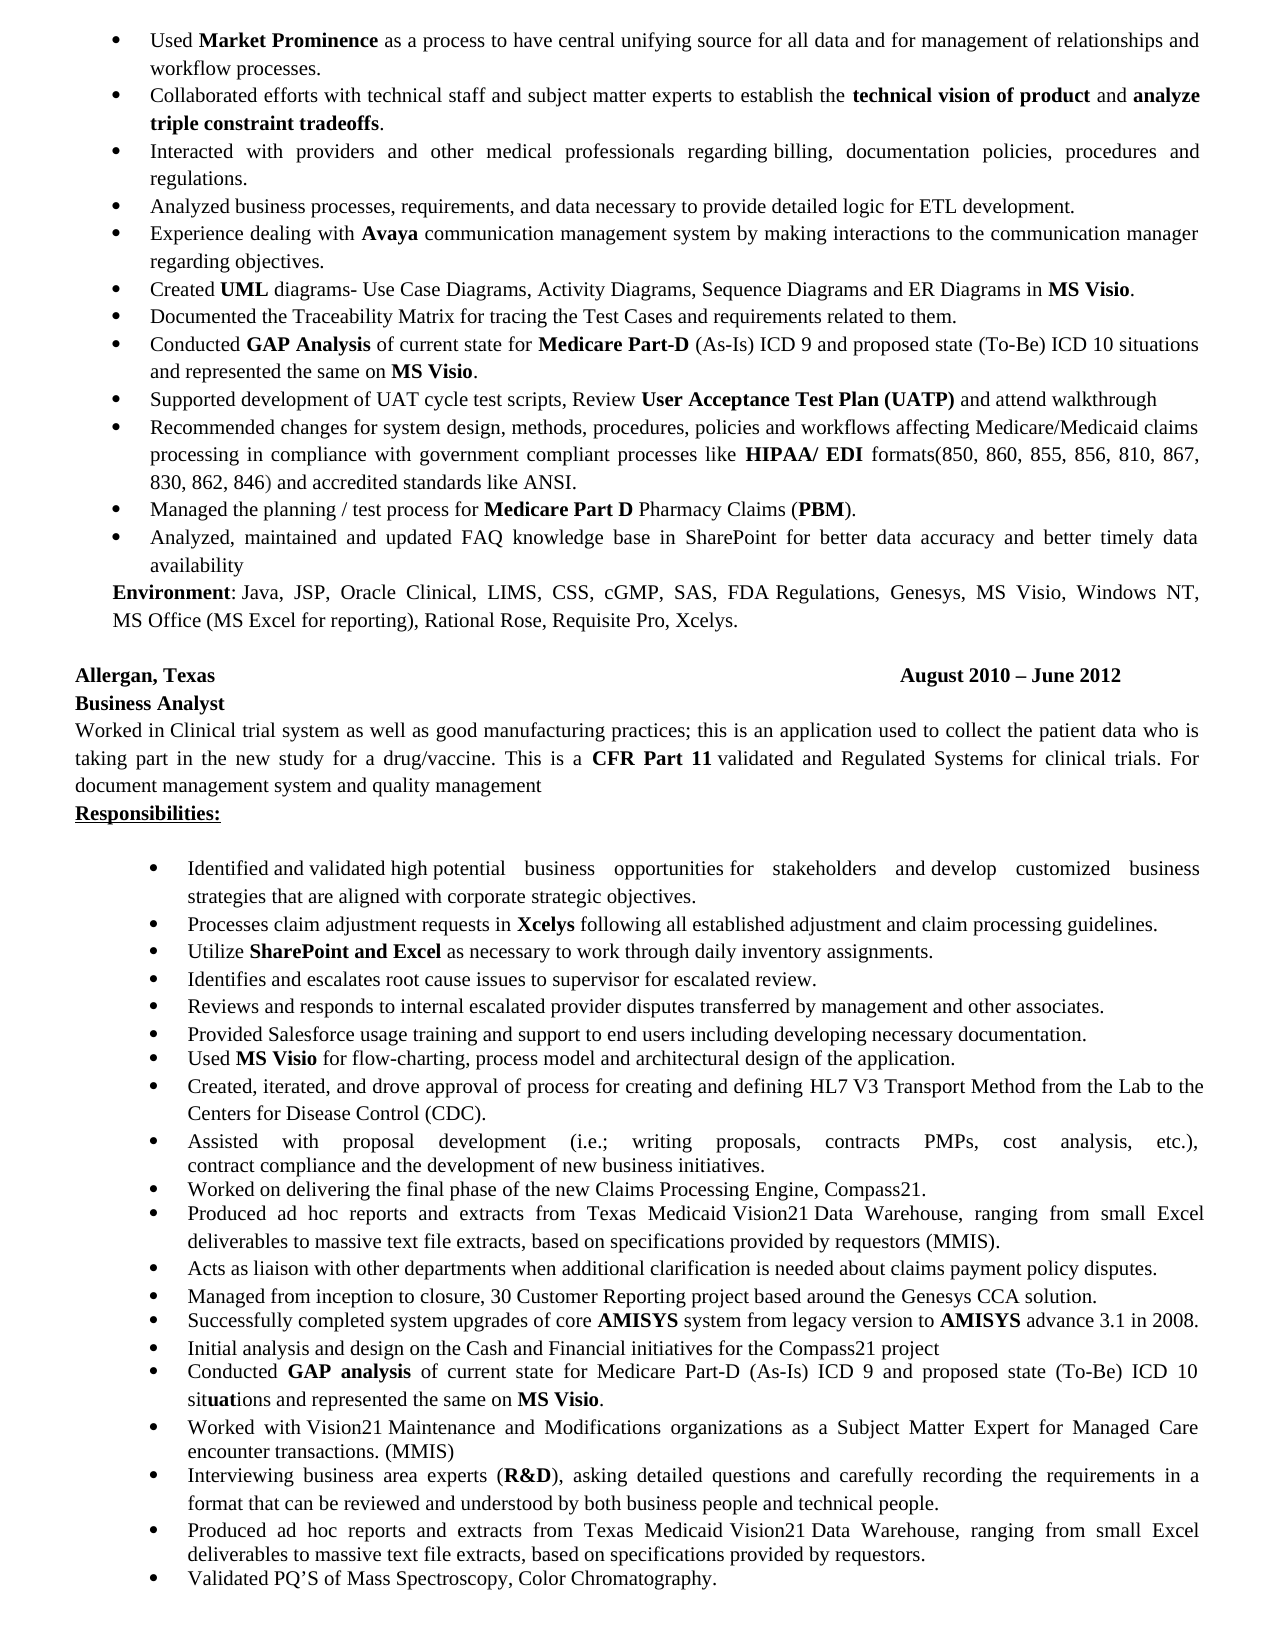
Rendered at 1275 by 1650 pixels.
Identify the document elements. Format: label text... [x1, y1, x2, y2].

list Worked on delivering the final phase of the new Claims Processing Engine, Compass21. [150, 1177, 1200, 1201]
list Used Market Prominence as a process to have central unifying source for all data and for management of relationships and workflow processes. [112, 28, 1200, 80]
text Responsibilities: [75, 801, 1200, 825]
list Documented the Traceability Matrix for tracing the Test Cases and requirements related to them. [112, 304, 1200, 328]
text Worked in Clinical trial system as well as good manufacturing practices; this is an application used to collect the patient data who is taking part in the new study for a drug/vaccine. This is a CFR Part 11 validated and Regulated Systems for clinical trials. For document management system and quality management [75, 718, 1200, 797]
list Interviewing business area experts (R&D), asking detailed questions and carefully recording the requirements in a format that can be reviewed and understood by both business people and technical people. [150, 1463, 1200, 1514]
list Initial analysis and design on the Cash and Financial initiatives for the Compass21 project [150, 1335, 1200, 1359]
list Assisted with proposal development (i.e.; writing proposals, contracts PMPs, cost analysis, etc.), contract compliance and the development of new business initiatives. [150, 1129, 1200, 1177]
list Collaborated efforts with technical staff and subject matter experts to establish the technical vision of product and analyze triple constraint tradeoffs. [112, 83, 1200, 135]
list Managed from inception to closure, 30 Customer Reporting project based around the Genesys CCA solution. [150, 1284, 1200, 1308]
list Worked with Vision21 Maintenance and Modifications organizations as a Subject Matter Expert for Managed Care encounter transactions. (MMIS) [150, 1415, 1200, 1463]
list Analyzed, maintained and updated FAQ knowledge base in SharePoint for better data accuracy and better timely data availability [112, 525, 1200, 577]
list Validated PQ’S of Mass Spectroscopy, Color Chromatography. [150, 1566, 1200, 1590]
list Conducted GAP analysis of current state for Medicare Part-D (As-Is) ICD 9 and proposed state (To-Be) ICD 10 situations and represented the same on MS Visio. [150, 1359, 1200, 1411]
list Utilize SharePoint and Excel as necessary to work through daily inventory assignments. [150, 939, 1200, 963]
list Created UML diagrams- Use Case Diagrams, Activity Diagrams, Sequence Diagrams and ER Diagrams in MS Visio. [112, 277, 1200, 301]
list Reviews and responds to internal escalated provider disputes transferred by management and other associates. [150, 994, 1200, 1018]
text Environment: Java, JSP, Oracle Clinical, LIMS, CSS, cGMP, SAS, FDA Regulations, Genesys, MS Visio, Windows NT, MS Office (MS Excel for reporting), Rational Rose, Requisite Pro, Xcelys. [112, 580, 1200, 632]
list Successfully completed system upgrades of core AMISYS system from legacy version to AMISYS advance 3.1 in 2008. [150, 1308, 1200, 1332]
list Managed the planning / test process for Medicare Part D Pharmacy Claims (PBM). [112, 497, 1200, 521]
list Acts as liaison with other departments when additional clarification is needed about claims payment policy disputes. [150, 1256, 1200, 1280]
list Provided Salesforce usage training and support to end users including developing necessary documentation. [150, 1022, 1200, 1046]
text Allergan, Texas August 2010 – June 2012 [75, 663, 1200, 687]
list Experience dealing with Avaya communication management system by making interactions to the communication manager regarding objectives. [112, 221, 1200, 273]
list Supported development of UAT cycle test scripts, Review User Acceptance Test Plan (UATP) and attend walkthrough [112, 387, 1200, 411]
list Identified and validated high potential business opportunities for stakeholders and develop customized business strategies that are aligned with corporate strategic objectives. [150, 856, 1200, 908]
text Business Analyst [75, 691, 1200, 715]
list Processes claim adjustment requests in Xcelys following all established adjustment and claim processing guidelines. [150, 911, 1200, 936]
list Conducted GAP Analysis of current state for Medicare Part-D (As-Is) ICD 9 and proposed state (To-Be) ICD 10 situations and represented the same on MS Visio. [112, 332, 1200, 383]
list Recommended changes for system design, methods, procedures, policies and workflows affecting Medicare/Medicaid claims processing in compliance with government compliant processes like HIPAA/ EDI formats(850, 860, 855, 856, 810, 867, 830, 862, 846) and accredited standards like ANSI. [112, 414, 1200, 494]
list Identifies and escalates root cause issues to supervisor for escalated review. [150, 967, 1200, 991]
list Used MS Visio for flow-charting, process model and architectural design of the application. [150, 1046, 1205, 1070]
list Produced ad hoc reports and extracts from Texas Medicaid Vision21 Data Warehouse, ranging from small Excel deliverables to massive text file extracts, based on specifications provided by requestors (MMIS). [150, 1201, 1205, 1253]
list Analyzed business processes, requirements, and data necessary to provide detailed logic for ETL development. [112, 194, 1200, 218]
list Created, iterated, and drove approval of process for creating and defining HL7 V3 Transport Method from the Lab to the Centers for Disease Control (CDC). [150, 1073, 1205, 1125]
list Interacted with providers and other medical professionals regarding billing, documentation policies, procedures and regulations. [112, 138, 1200, 190]
list Produced ad hoc reports and extracts from Texas Medicaid Vision21 Data Warehouse, ranging from small Excel deliverables to massive text file extracts, based on specifications provided by requestors. [150, 1518, 1200, 1566]
